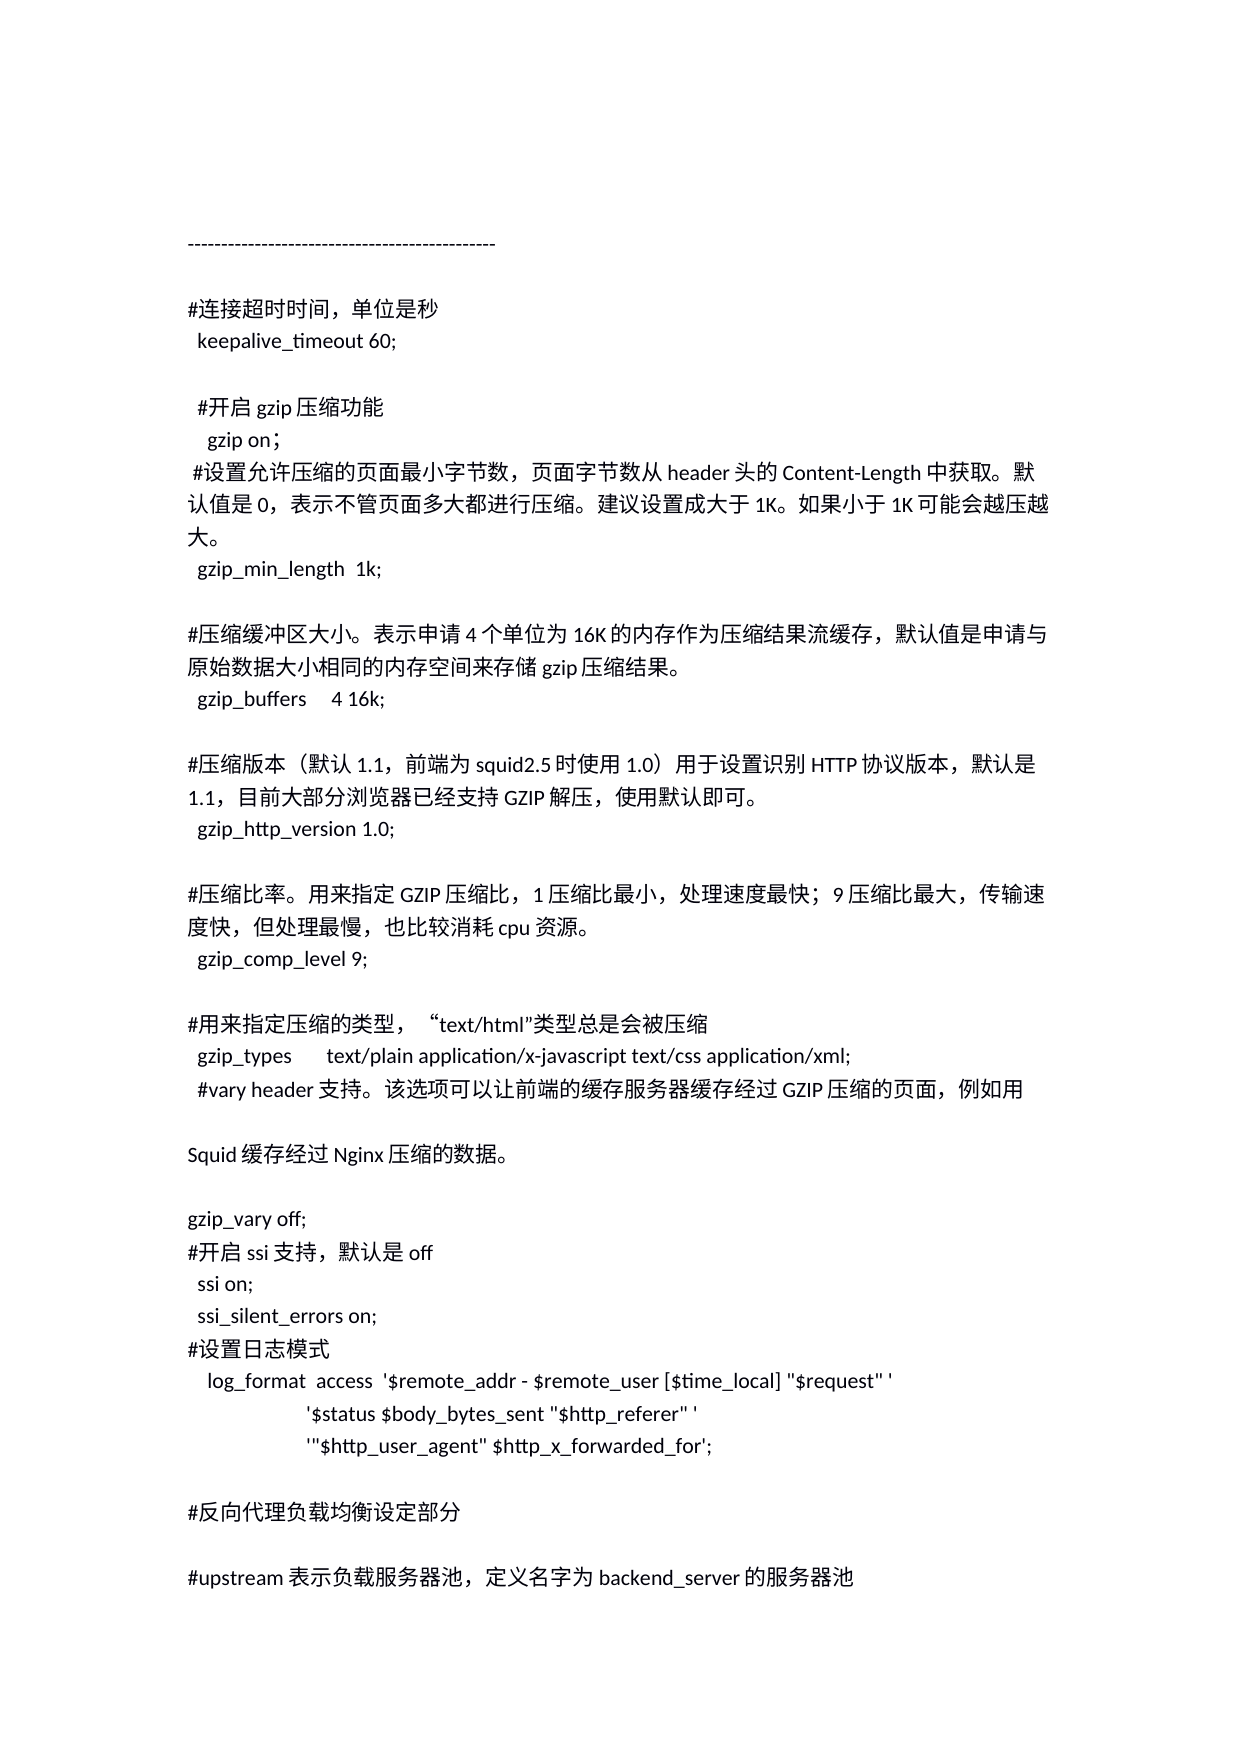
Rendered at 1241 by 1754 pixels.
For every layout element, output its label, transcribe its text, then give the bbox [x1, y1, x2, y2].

text #反向代理负载均衡设定部分 [187, 1494, 1053, 1527]
text gzip_buffers 4 16k; [187, 682, 1053, 714]
text #压缩版本（默认1.1，前端为squid2.5时使用1.0）用于设置识别HTTP协议版本，默认是1.1，目前大部分浏览器已经支持GZIP解压，使用默认即可。 [187, 747, 1053, 812]
text gzip on； [187, 422, 1053, 454]
text ssi on; [187, 1267, 1053, 1299]
text #连接超时时间，单位是秒 [187, 292, 1053, 324]
text #设置日志模式 [187, 1332, 1053, 1364]
text gzip_types text/plain application/x-javascript text/css application/xml; [187, 1039, 1053, 1072]
text '$status $body_bytes_sent "$http_referer" ' [187, 1397, 1053, 1429]
text ---------------------------------------------- [187, 227, 1053, 259]
text Squid缓存经过Nginx压缩的数据。 [187, 1137, 1053, 1169]
text ssi_silent_errors on; [187, 1299, 1053, 1332]
text #upstream表示负载服务器池，定义名字为backend_server的服务器池 [187, 1559, 1053, 1592]
text keepalive_timeout 60; [187, 324, 1053, 357]
text #设置允许压缩的页面最小字节数，页面字节数从header头的Content-Length中获取。默认值是0，表示不管页面多大都进行压缩。建议设置成大于1K。如果小于1K可能会越压越大。 [187, 454, 1053, 552]
text #压缩缓冲区大小。表示申请4个单位为16K的内存作为压缩结果流缓存，默认值是申请与原始数据大小相同的内存空间来存储gzip压缩结果。 [187, 617, 1053, 682]
text '"$http_user_agent" $http_x_forwarded_for'; [187, 1429, 1053, 1462]
text gzip_http_version 1.0; [187, 812, 1053, 844]
text gzip_min_length 1k; [187, 552, 1053, 584]
text #用来指定压缩的类型，“text/html”类型总是会被压缩 [187, 1007, 1053, 1039]
text #压缩比率。用来指定GZIP压缩比，1压缩比最小，处理速度最快；9压缩比最大，传输速度快，但处理最慢，也比较消耗cpu资源。 [187, 877, 1053, 942]
text log_format access '$remote_addr - $remote_user [$time_local] "$request" ' [187, 1364, 1053, 1397]
text #开启ssi支持，默认是off [187, 1234, 1053, 1267]
text #开启gzip压缩功能 [187, 389, 1053, 422]
text #vary header支持。该选项可以让前端的缓存服务器缓存经过GZIP压缩的页面，例如用 [187, 1072, 1053, 1104]
text gzip_vary off; [187, 1202, 1053, 1234]
text gzip_comp_level 9; [187, 942, 1053, 974]
